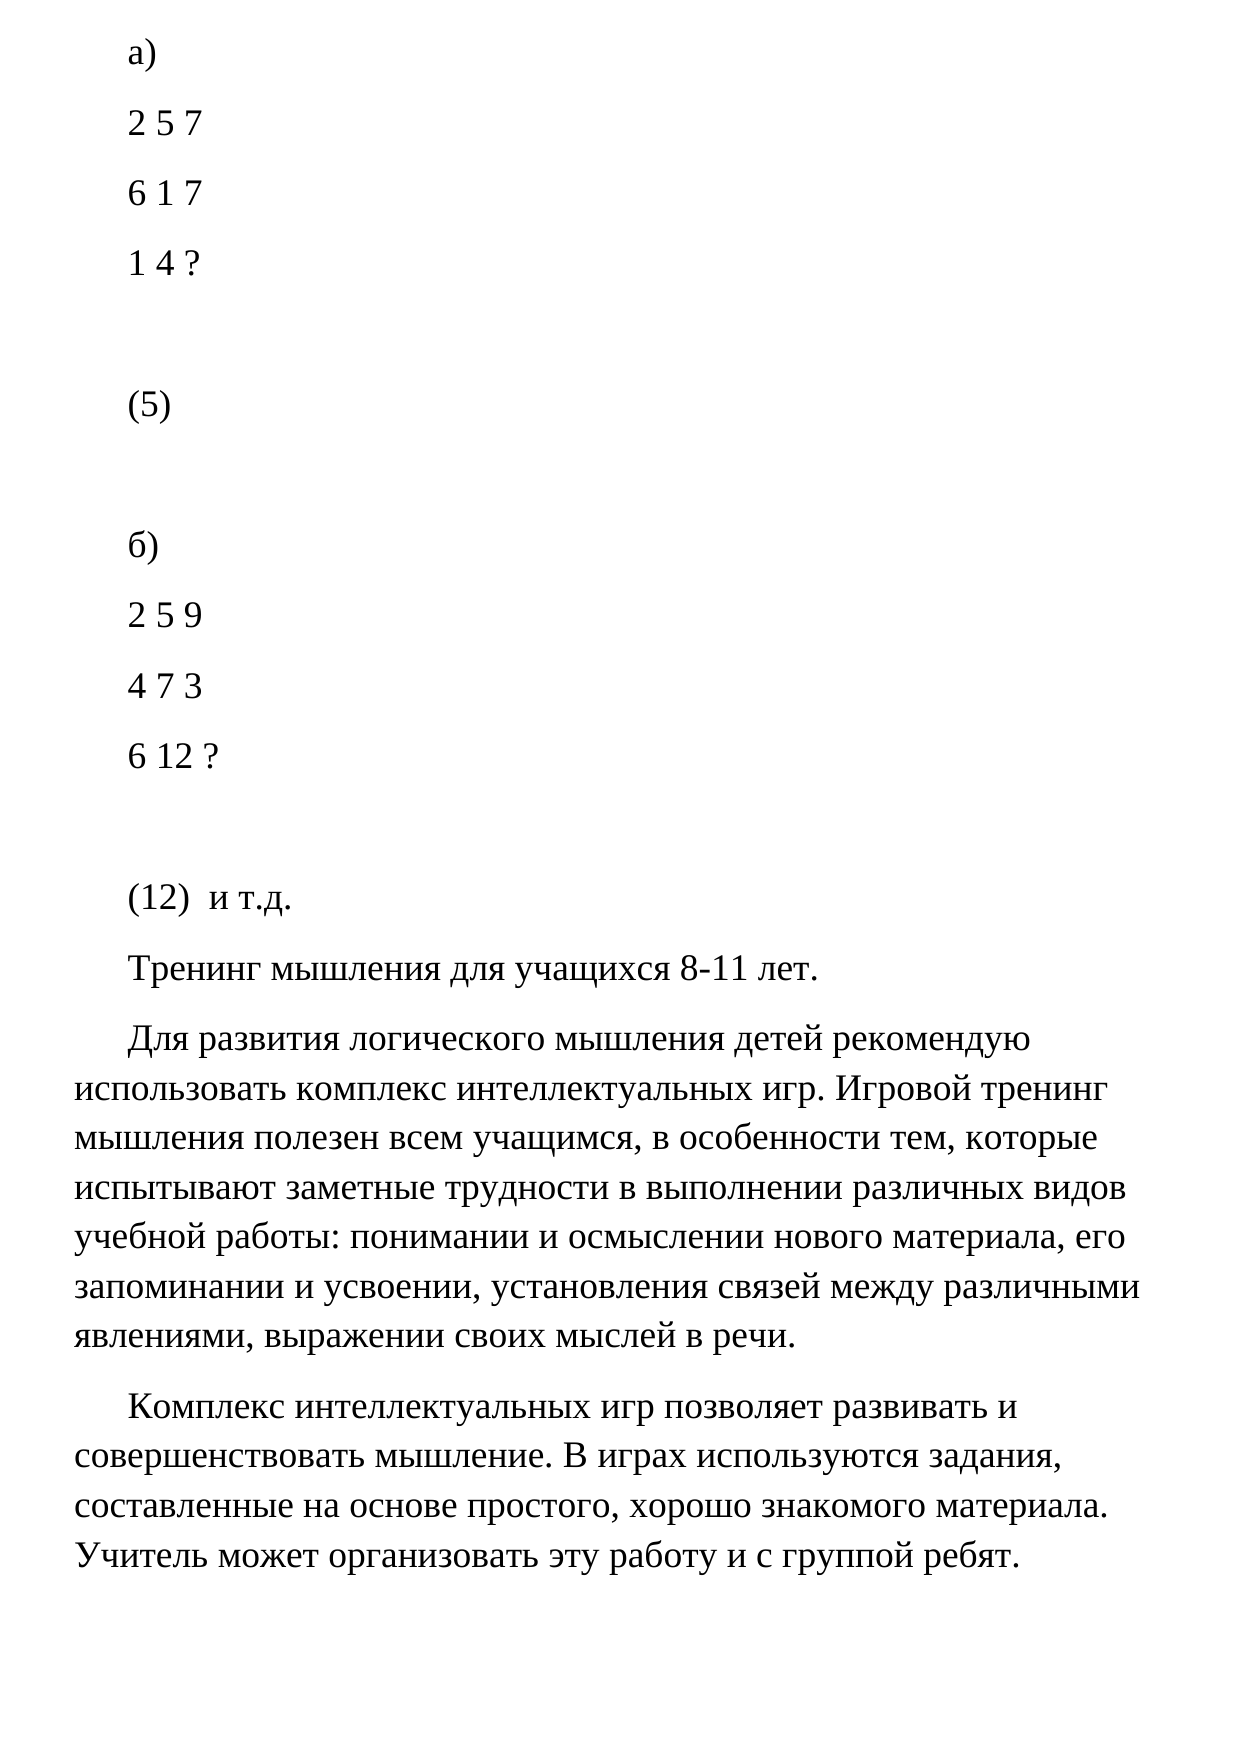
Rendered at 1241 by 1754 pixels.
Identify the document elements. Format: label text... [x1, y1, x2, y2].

text 4 7 3 [74, 663, 1152, 706]
text 6 12 ? [74, 734, 1152, 777]
text (12) и т.д. [74, 874, 1152, 918]
text Для развития логического мышления детей рекомендую использовать комплекс интеллектуальных игр. Игровой тренинг мышления полезен всем учащимся, в особенности тем, которые испытывают заметные трудности в выполнении различных видов учебной работы: понимании и осмыслении нового материала, его запоминании и усвоении, установления связей между различными явлениями, выражении своих мыслей в речи. [74, 1015, 1152, 1356]
text (5) [74, 382, 1152, 425]
text а) [74, 29, 1152, 73]
text б) [74, 522, 1152, 566]
text Комплекс интеллектуальных игр позволяет развивать и совершенствовать мышление. В играх используются задания, составленные на основе простого, хорошо знакомого материала. Учитель может организовать эту работу и с группой ребят. [74, 1383, 1152, 1575]
text Тренинг мышления для учащихся 8-11 лет. [74, 945, 1152, 988]
text 2 5 7 [74, 100, 1152, 143]
text 1 4 ? [74, 241, 1152, 284]
text 6 1 7 [74, 170, 1152, 213]
text 2 5 9 [74, 593, 1152, 636]
